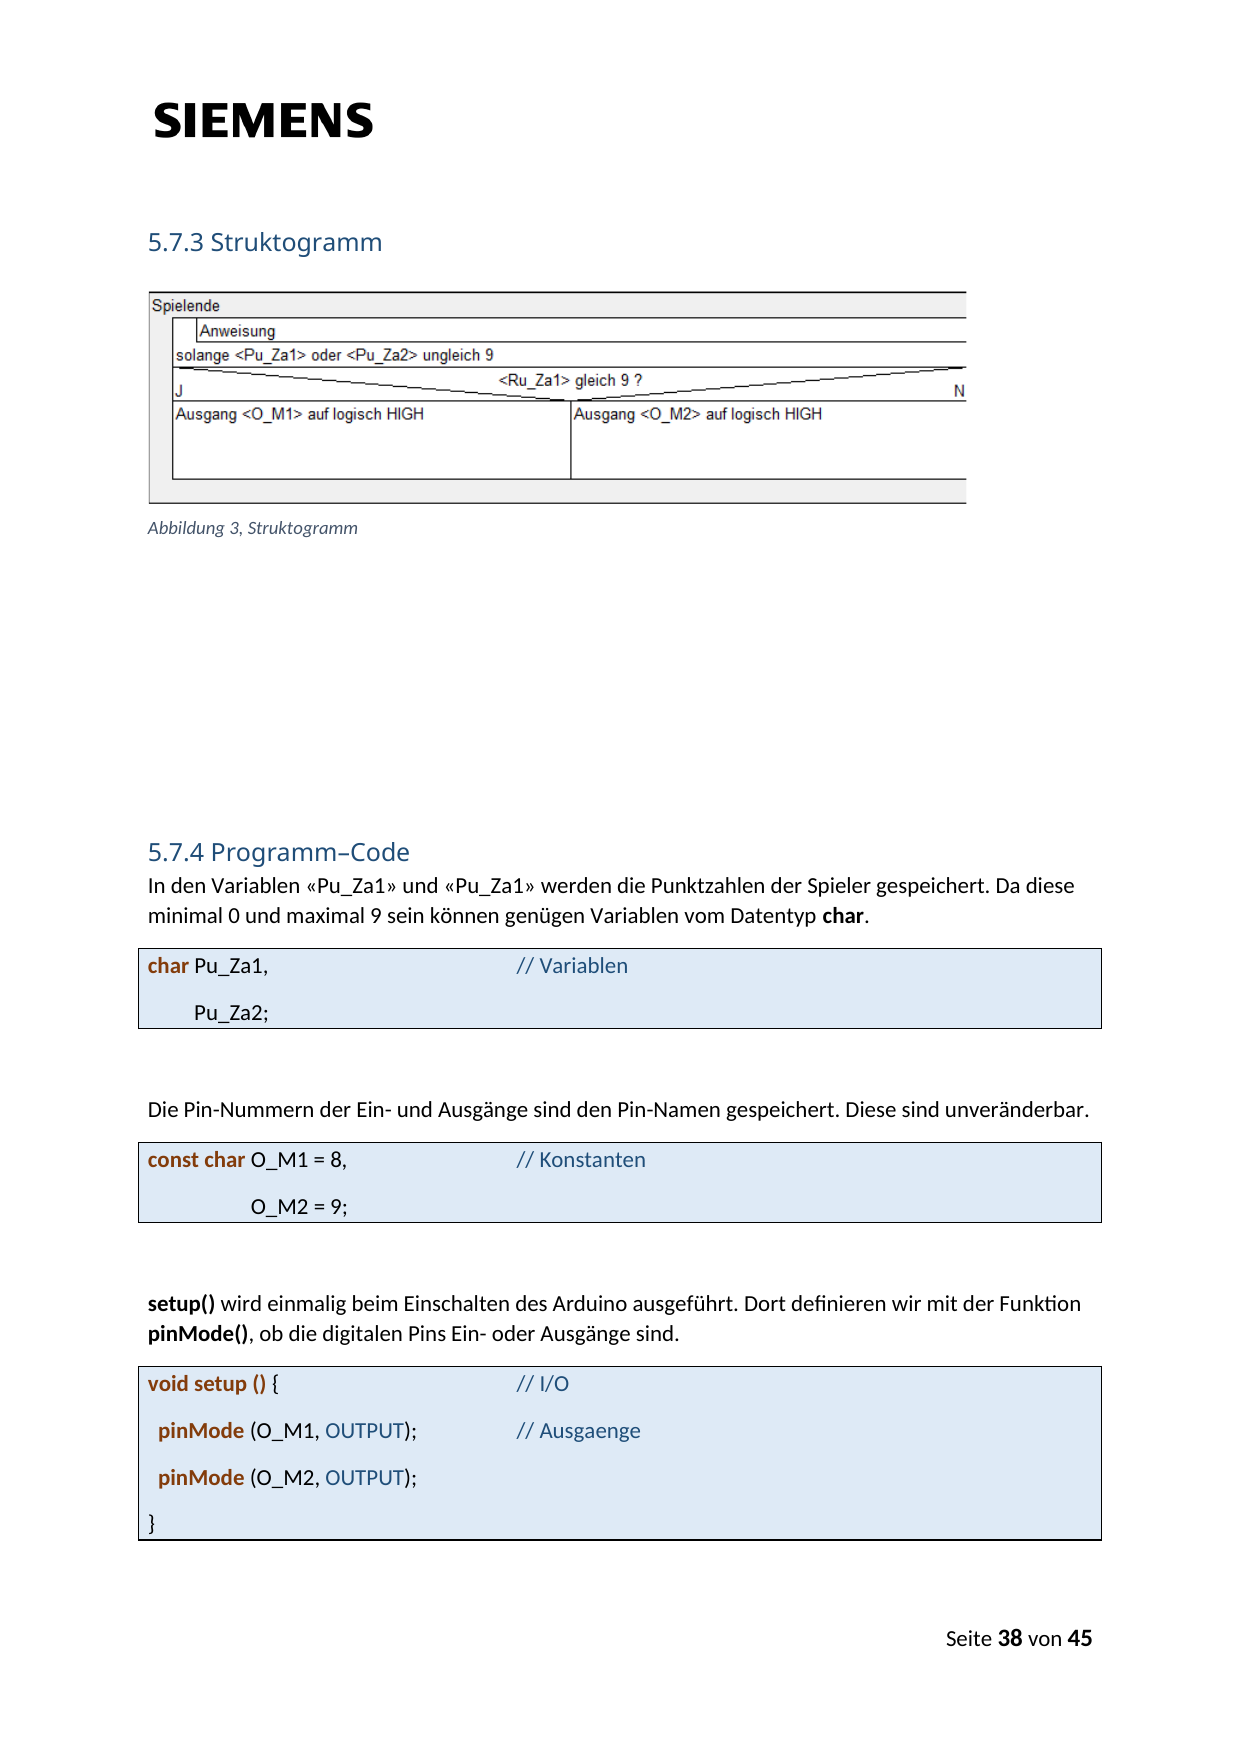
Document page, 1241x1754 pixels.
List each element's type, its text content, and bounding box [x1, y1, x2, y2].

text pinMode (O_M1, OUTPUT); // Ausgaenge [139, 1413, 1101, 1444]
text Die Pin-Nummern der Ein- und Ausgänge sind den Pin-Namen gespeichert. Diese sind unveränderbar. [148, 1095, 1093, 1123]
text const char O_M1 = 8, // Konstanten [139, 1143, 1101, 1173]
text void setup () { // I/O [139, 1367, 1101, 1397]
subtitle 5.7.3 Struktogramm [148, 225, 1093, 259]
text } [139, 1506, 1101, 1539]
text O_M2 = 9; [139, 1189, 1101, 1222]
picture [147, 291, 822, 408]
subtitle 5.7.4 Programm–Code [148, 834, 1093, 868]
text Pu_Za2; [139, 995, 1101, 1028]
text pinMode (O_M2, OUTPUT); [139, 1459, 1101, 1491]
text char Pu_Za1, // Variablen [139, 949, 1101, 979]
text In den Variablen «Pu_Za1» und «Pu_Za1» werden die Punktzahlen der Spieler gespeichert. Da diese minimal 0 und maximal 9 sein können genügen Variablen vom Datentyp char. [148, 871, 1093, 929]
text setup() wird einmalig beim Einschalten des Arduino ausgeführt. Dort definieren wir mit der Funktion pinMode(), ob die digitalen Pins Ein- oder Ausgänge sind. [148, 1289, 1093, 1347]
